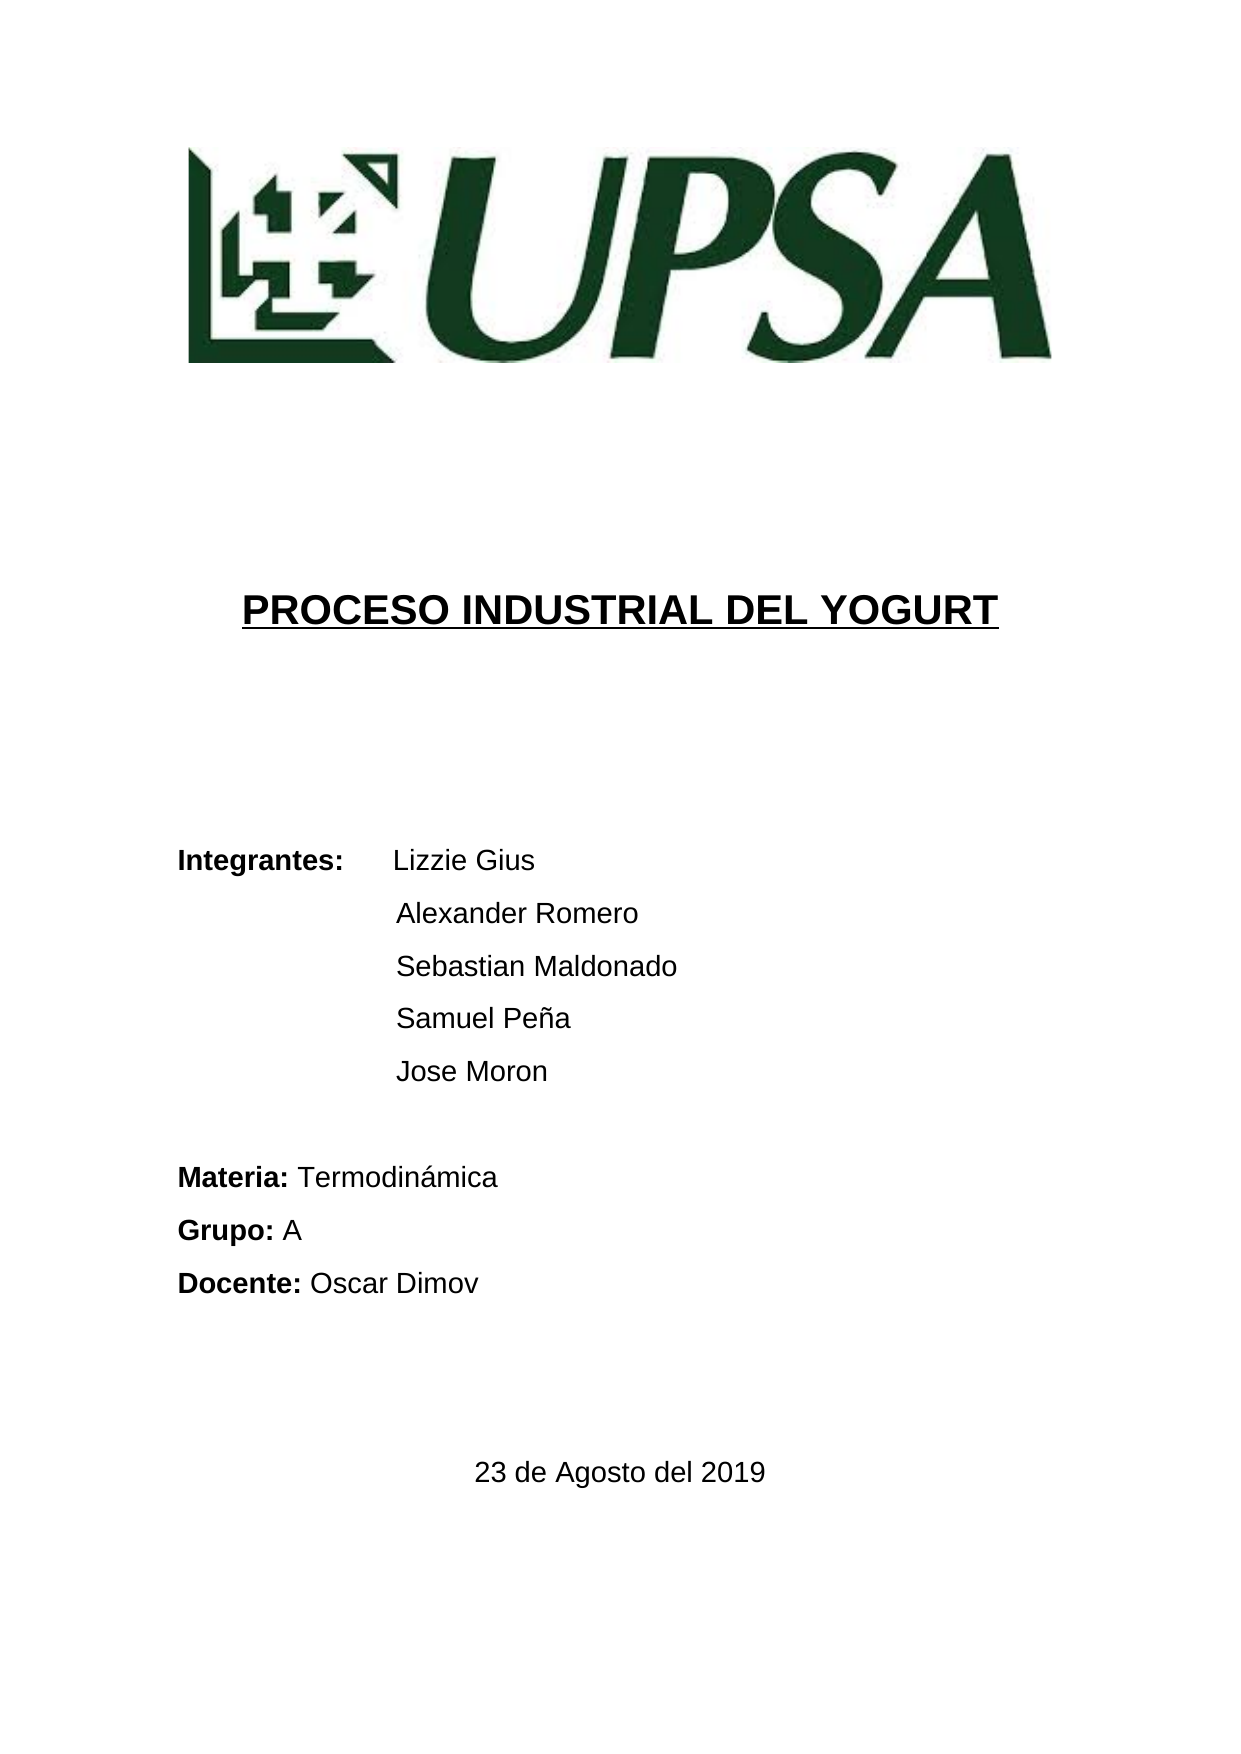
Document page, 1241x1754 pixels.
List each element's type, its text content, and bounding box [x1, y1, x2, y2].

text Materia: Termodinámica [177, 1160, 1063, 1193]
text Docente: Oscar Dimov [177, 1266, 1063, 1299]
text Samuel Peña [177, 1002, 1063, 1035]
text PROCESO INDUSTRIAL DEL YOGURT [177, 585, 1063, 633]
text Grupo: A [177, 1213, 1063, 1246]
text 23 de Agosto del 2019 [177, 1455, 1063, 1489]
picture [188, 147, 1052, 363]
text Sebastian Maldonado [177, 949, 1063, 982]
text Alexander Romero [177, 896, 1063, 929]
text Integrantes: Lizzie Gius [177, 843, 1063, 877]
text Jose Moron [177, 1054, 1063, 1088]
